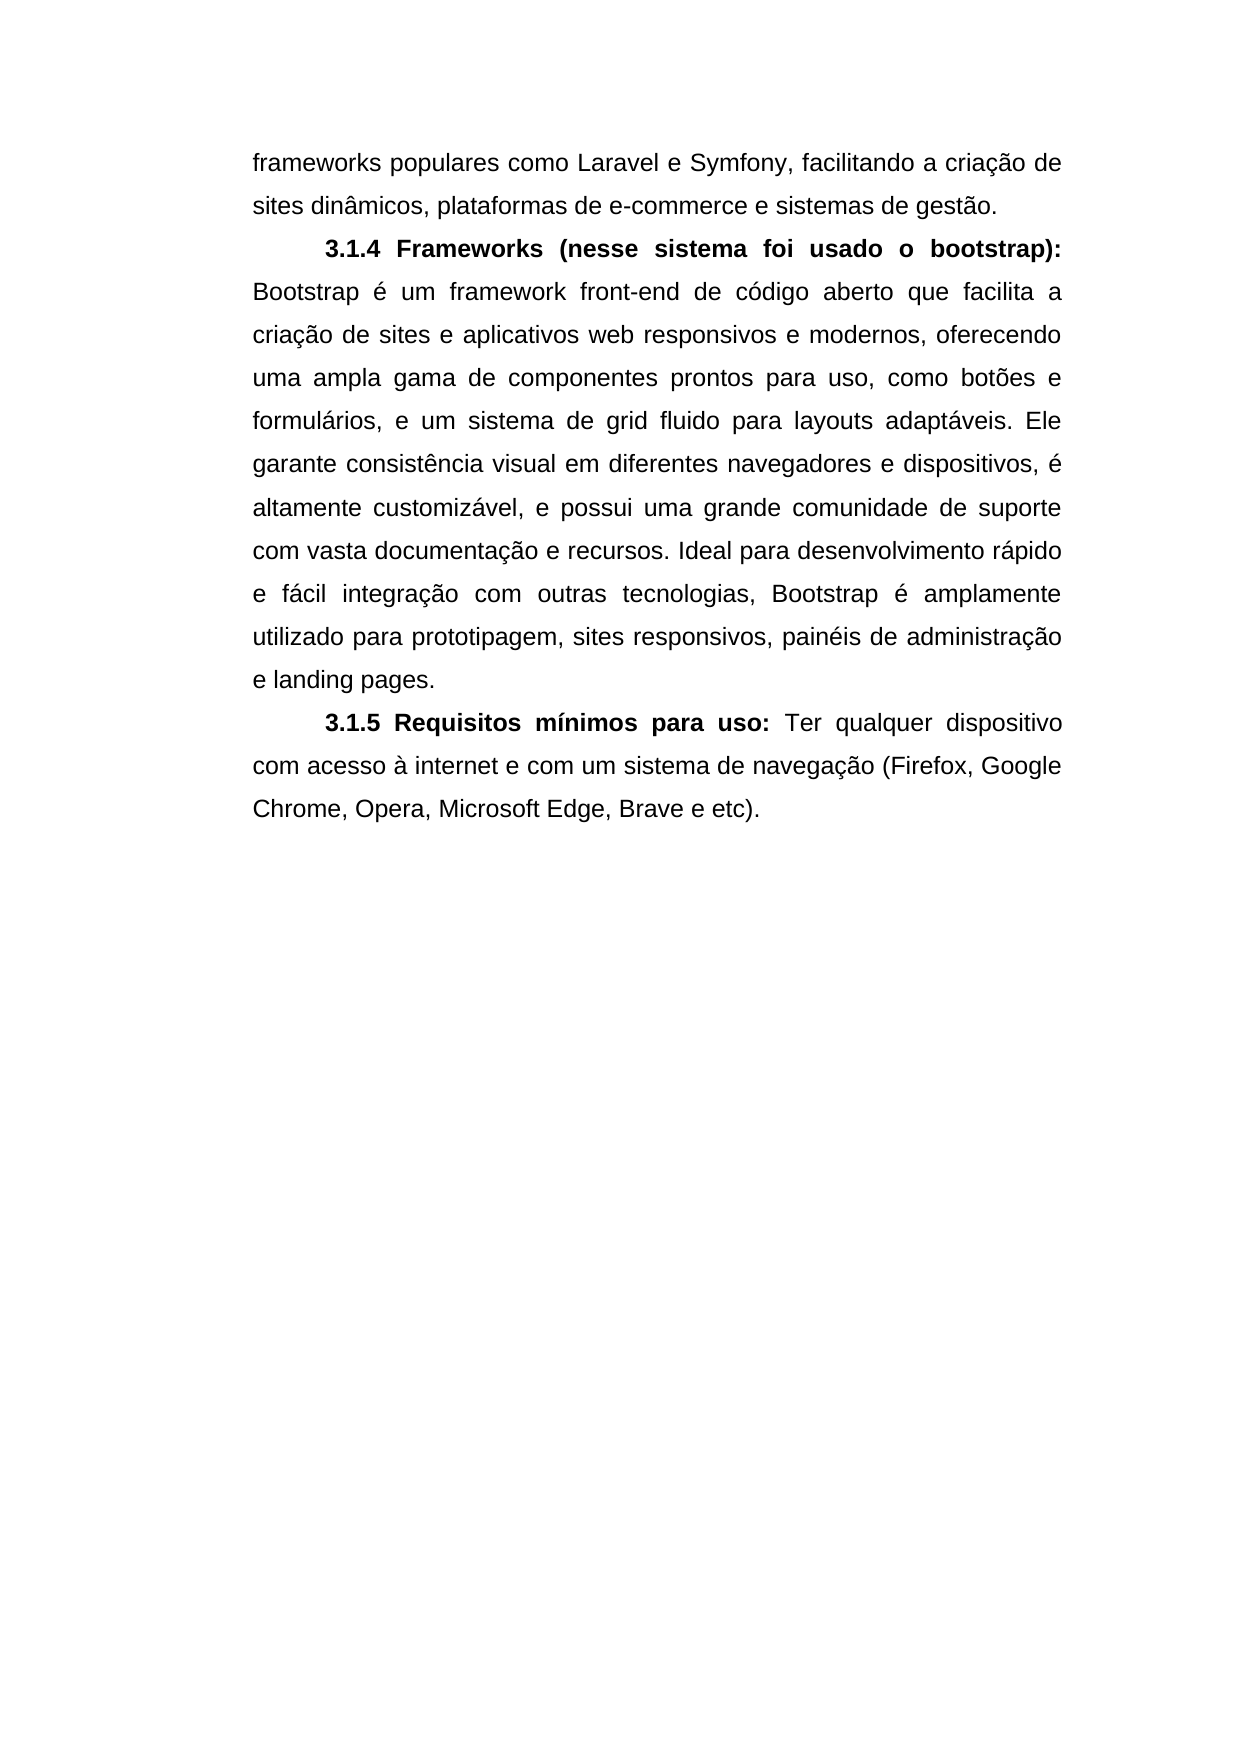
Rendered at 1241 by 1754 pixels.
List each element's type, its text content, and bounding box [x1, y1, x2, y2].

list 3.1.5 Requisitos mínimos para uso: Ter qualquer dispositivo com acesso à internet e com um sistema de navegação (Firefox, Google Chrome, Opera, Microsoft Edge, Brave e etc). [252, 708, 1063, 823]
list 3.1.4 Frameworks (nesse sistema foi usado o bootstrap): Bootstrap é um framework front-end de código aberto que facilita a criação de sites e aplicativos web responsivos e modernos, oferecendo uma ampla gama de componentes prontos para uso, como botões e formulários, e um sistema de grid fluido para layouts adaptáveis. Ele garante consistência visual em diferentes navegadores e dispositivos, é altamente customizável, e possui uma grande comunidade de suporte com vasta documentação e recursos. Ideal para desenvolvimento rápido e fácil integração com outras tecnologias, Bootstrap é amplamente utilizado para prototipagem, sites responsivos, painéis de administração e landing pages. [252, 234, 1063, 694]
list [252, 148, 1063, 219]
